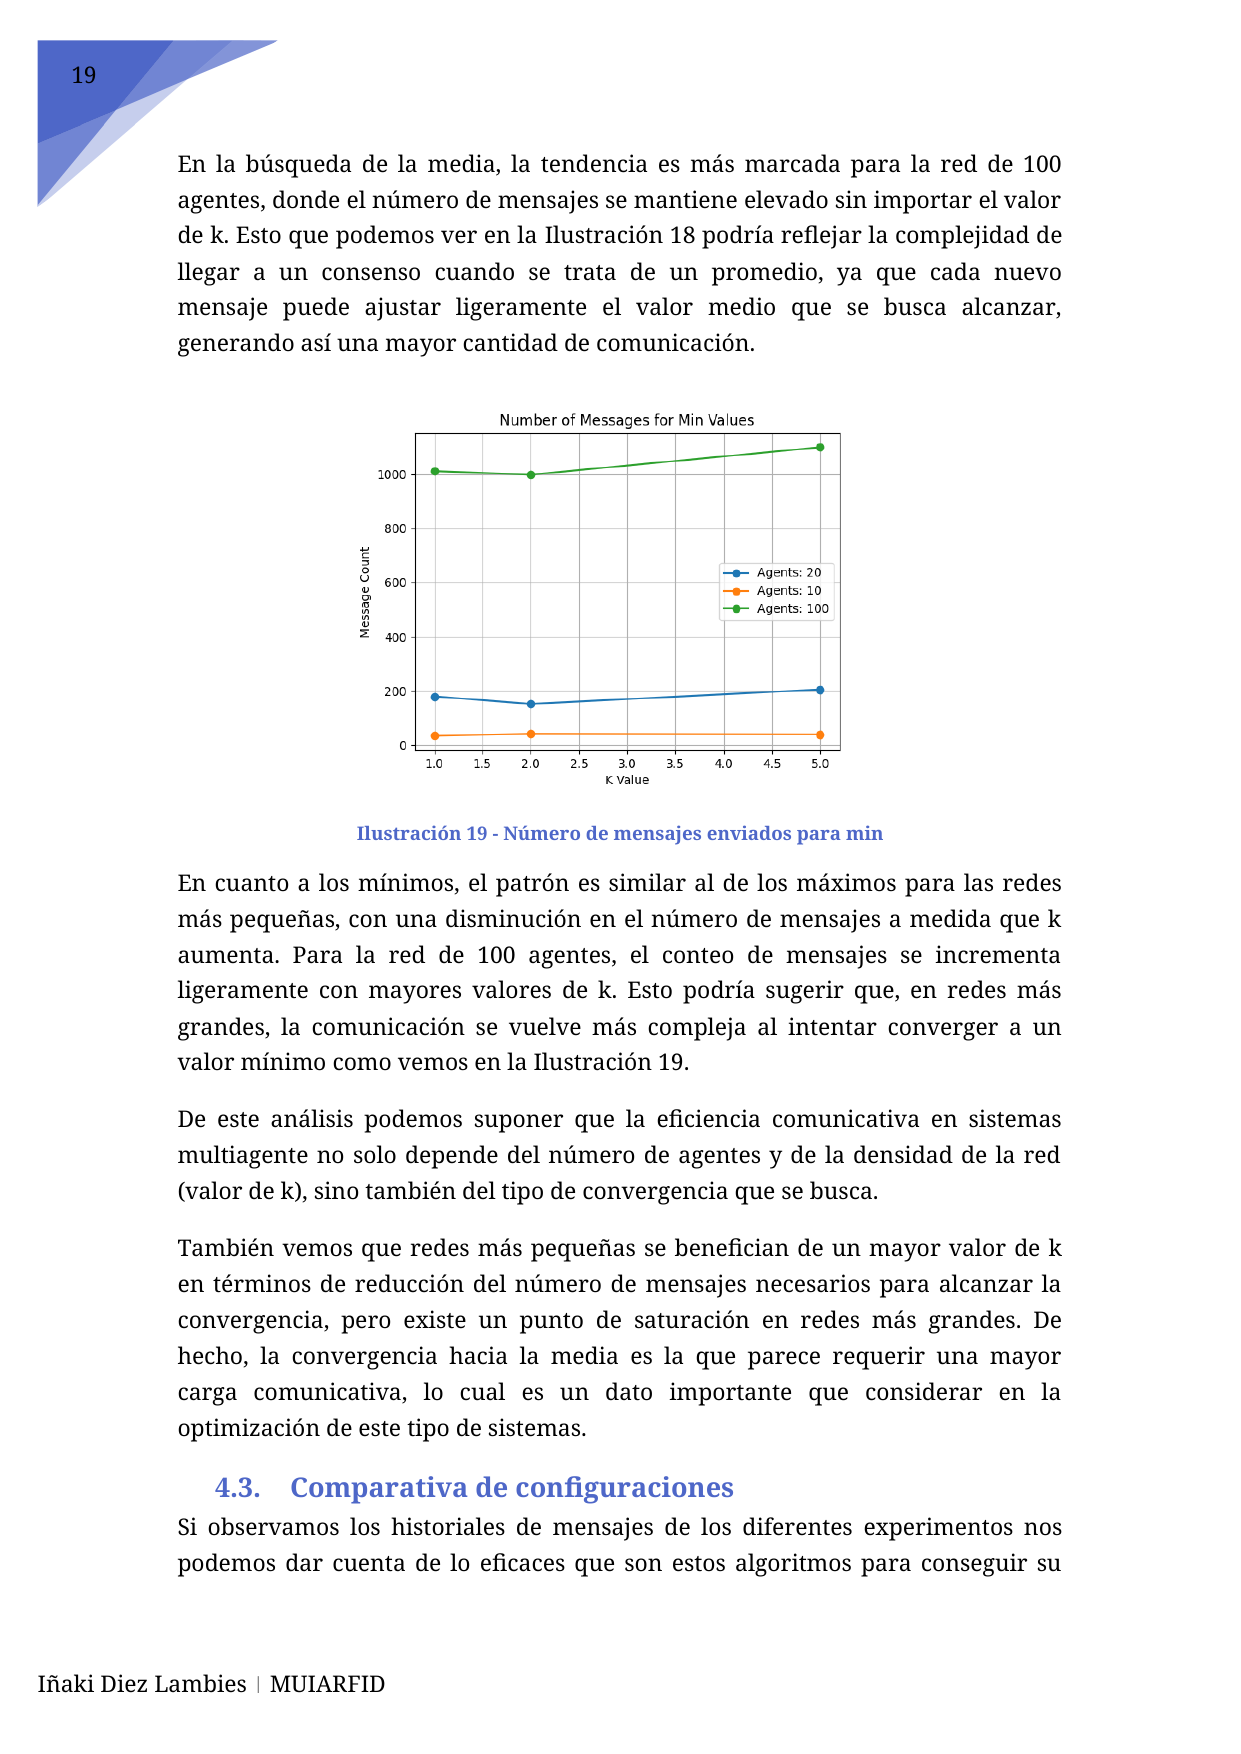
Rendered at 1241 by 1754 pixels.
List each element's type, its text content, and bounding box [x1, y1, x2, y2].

picture [37, 40, 279, 209]
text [177, 1511, 1063, 1578]
text En la búsqueda de la media, la tendencia es más marcada para la red de 100 agentes, donde el número de mensajes se mantiene elevado sin importar el valor de k. Esto que podemos ver en la Ilustración 18 podría reflejar la complejidad de llegar a un consenso cuando se trata de un promedio, ya que cada nuevo mensaje puede ajustar ligeramente el valor medio que se busca alcanzar, generando así una mayor cantidad de comunicación. [177, 148, 1063, 358]
subtitle Comparativa de configuraciones [215, 1468, 1063, 1505]
text También vemos que redes más pequeñas se benefician de un mayor valor de k en términos de reducción del número de mensajes necesarios para alcanzar la convergencia, pero existe un punto de saturación en redes más grandes. De hecho, la convergencia hacia la media es la que parece requerir una mayor carga comunicativa, lo cual es un dato importante que considerar en la optimización de este tipo de sistemas. [177, 1232, 1063, 1443]
text En cuanto a los mínimos, el patrón es similar al de los máximos para las redes más pequeñas, con una disminución en el número de mensajes a medida que k aumenta. Para la red de 100 agentes, el conteo de mensajes se incrementa ligeramente con mayores valores de k. Esto podría sugerir que, en redes más grandes, la comunicación se vuelve más compleja al intentar converger a un valor mínimo como vemos en la Ilustración 19. [177, 867, 1063, 1078]
text De este análisis podemos suponer que la eficiencia comunicativa en sistemas multiagente no solo depende del número de agentes y de la densidad de la red (valor de k), sino también del tipo de convergencia que se busca. [177, 1103, 1063, 1206]
picture [346, 384, 894, 795]
